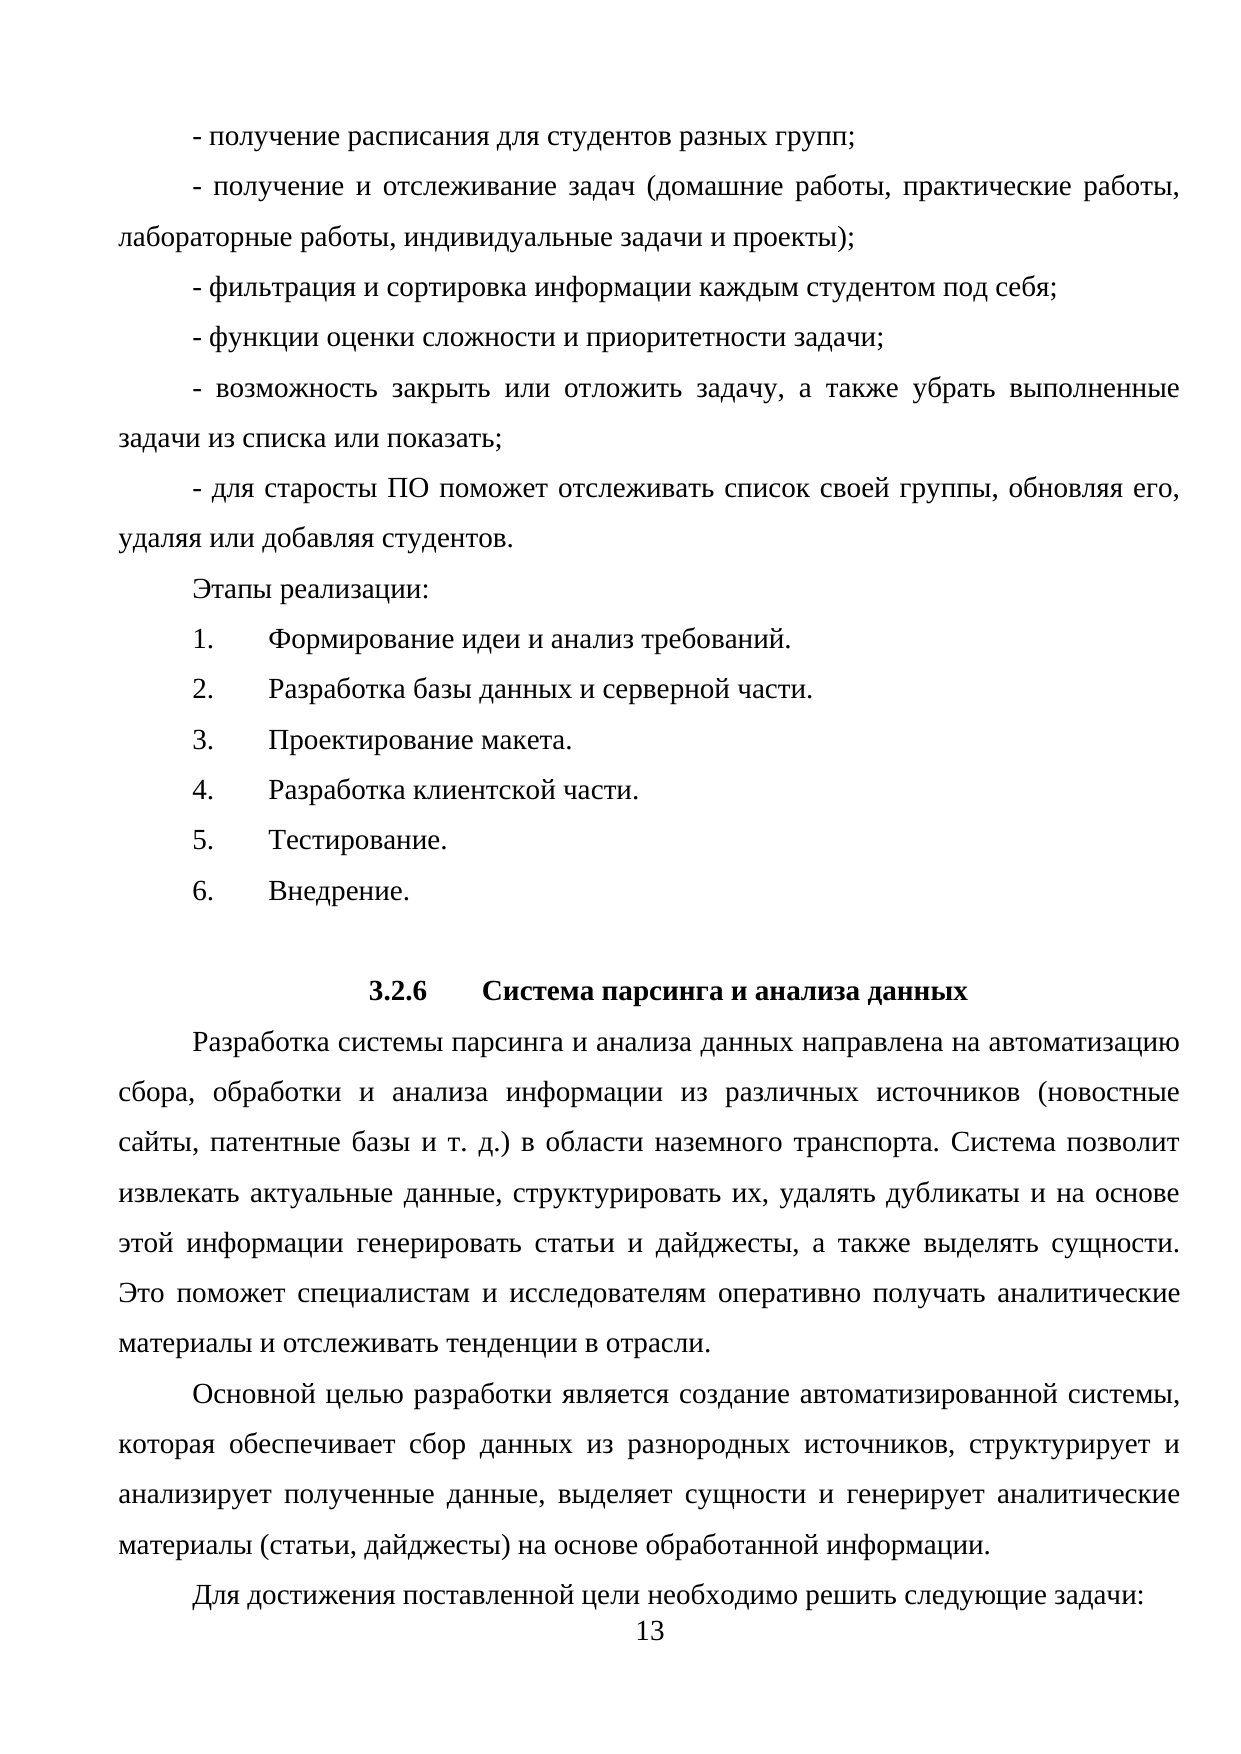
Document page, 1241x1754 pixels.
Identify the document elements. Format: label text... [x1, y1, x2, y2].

subtitle Система парсинга и анализа данных [155, 973, 1181, 1007]
text - для старосты ПО поможет отслеживать список своей группы, обновляя его, удаляя или добавляя студентов. [118, 470, 1181, 554]
text - возможность закрыть или отложить задачу, а также убрать выполненные задачи из списка или показать; [118, 370, 1181, 453]
text - получение расписания для студентов разных групп; [118, 118, 1181, 152]
list Тестирование. [118, 822, 1181, 856]
text Для достижения поставленной цели необходимо решить следующие задачи: [118, 1577, 1181, 1611]
text Основной целью разработки является создание автоматизированной системы, которая обеспечивает сбор данных из разнородных источников, структурирует и анализирует полученные данные, выделяет сущности и генерирует аналитические материалы (статьи, дайджесты) на основе обработанной информации. [118, 1376, 1181, 1560]
text Разработка системы парсинга и анализа данных направлена на автоматизацию сбора, обработки и анализа информации из различных источников (новостные сайты, патентные базы и т. д.) в области наземного транспорта. Система позволит извлекать актуальные данные, структурировать их, удалять дубликаты и на основе этой информации генерировать статьи и дайджесты, а также выделять сущности. Это поможет специалистам и исследователям оперативно получать аналитические материалы и отслеживать тенденции в отрасли. [118, 1024, 1181, 1359]
text - фильтрация и сортировка информации каждым студентом под себя; [118, 269, 1181, 303]
list Проектирование макета. [118, 722, 1181, 755]
list Разработка клиентской части. [118, 772, 1181, 806]
list Формирование идеи и анализ требований. [118, 621, 1181, 655]
text Этапы реализации: [118, 571, 1181, 604]
list Разработка базы данных и серверной части. [118, 672, 1181, 705]
list Внедрение. [118, 873, 1181, 906]
text - получение и отслеживание задач (домашние работы, практические работы, лабораторные работы, индивидуальные задачи и проекты); [118, 168, 1181, 252]
text - функции оценки сложности и приоритетности задачи; [118, 319, 1181, 353]
